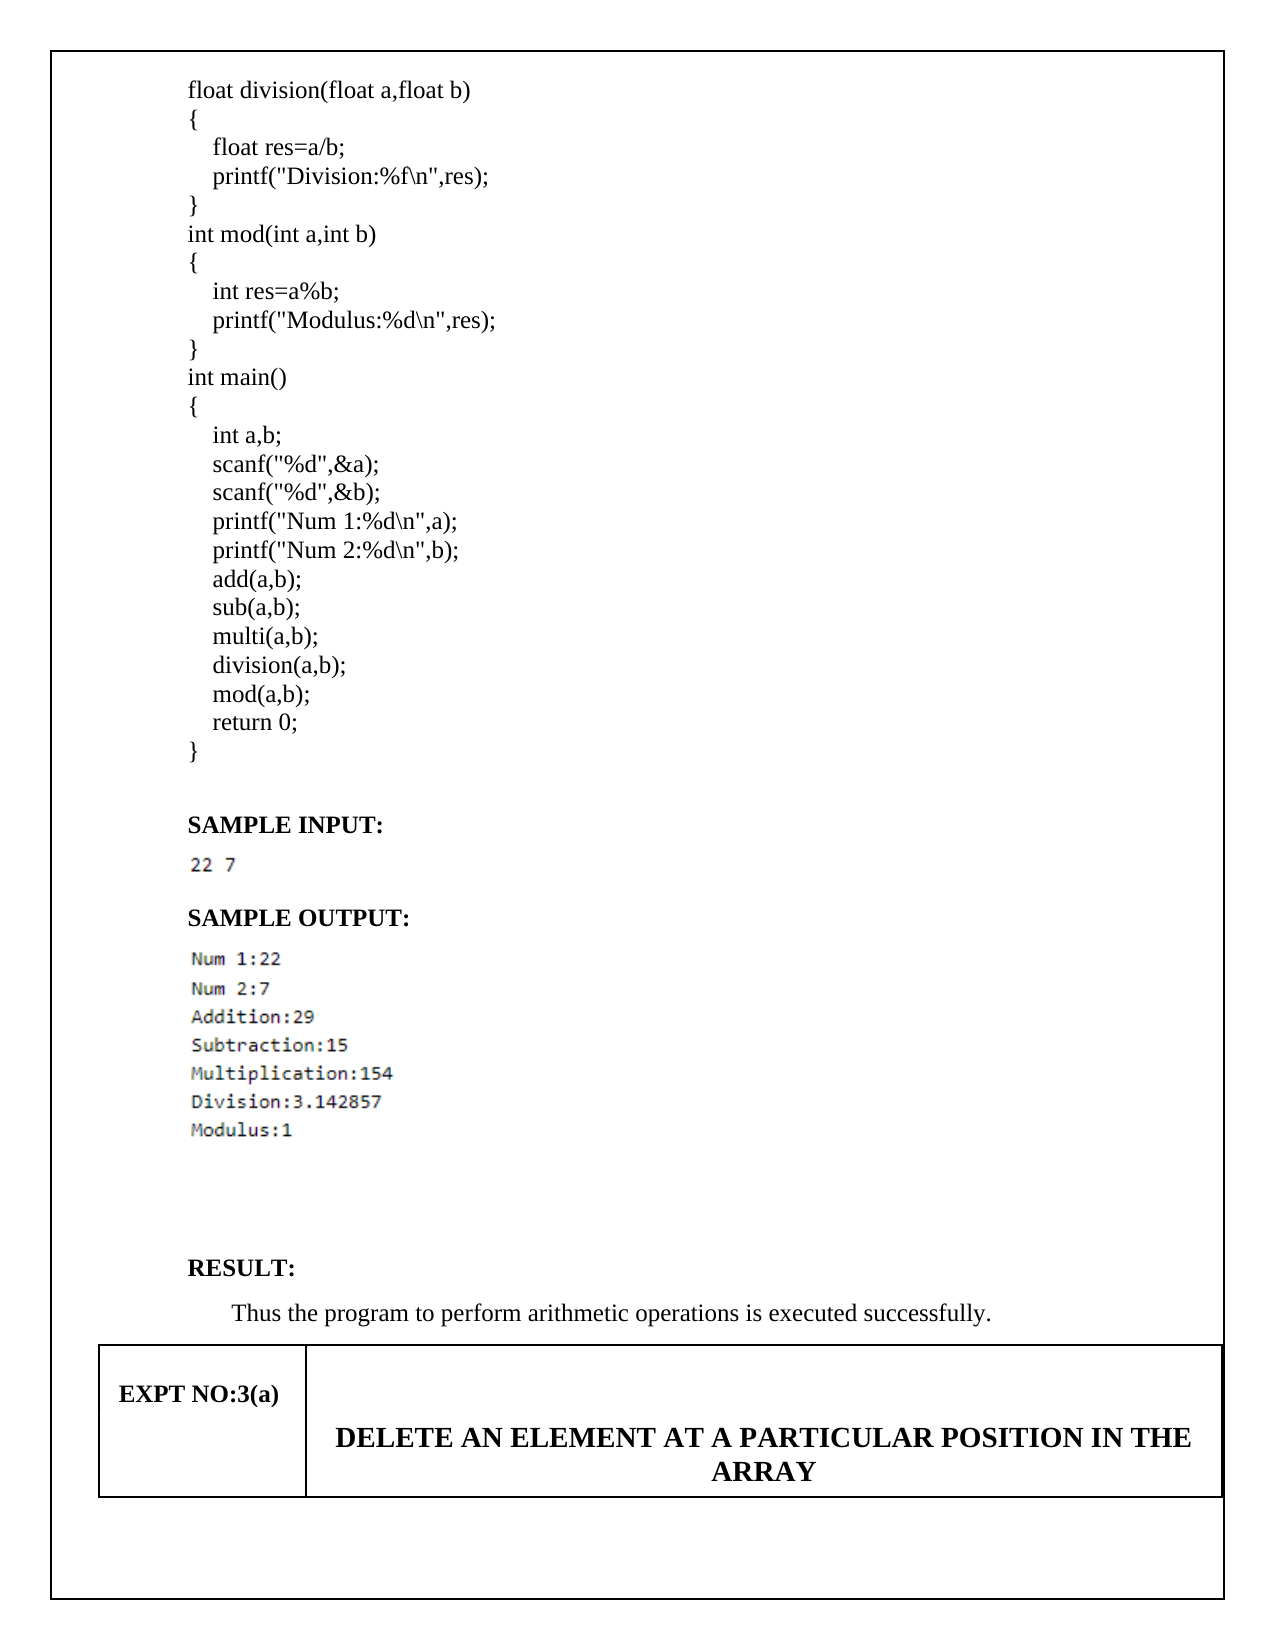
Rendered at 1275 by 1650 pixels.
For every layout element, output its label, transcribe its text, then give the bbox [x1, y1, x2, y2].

text return 0; [187, 707, 1087, 736]
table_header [100, 1346, 305, 1496]
text int mod(int a,int b) [187, 219, 1087, 247]
text printf("Num 2:%d\n",b); [187, 535, 1087, 564]
text int a,b; [187, 420, 1087, 449]
text scanf("%d",&a); [187, 449, 1087, 477]
picture [187, 855, 265, 887]
text } [187, 190, 1087, 219]
text division(a,b); [187, 650, 1087, 679]
text { [187, 391, 1087, 420]
text int main() [187, 362, 1087, 391]
text multi(a,b); [187, 621, 1087, 650]
text float division(float a,float b) [187, 75, 1087, 104]
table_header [307, 1346, 1221, 1496]
text } [187, 736, 1087, 765]
text add(a,b); [187, 564, 1087, 592]
text RESULT: [187, 1253, 1087, 1282]
text float res=a/b; [187, 132, 1087, 161]
text printf("Division:%f\n",res); [187, 161, 1087, 190]
text { [187, 104, 1087, 132]
text printf("Modulus:%d\n",res); [187, 305, 1087, 334]
text Thus the program to perform arithmetic operations is executed successfully. [187, 1298, 1087, 1327]
picture [187, 948, 405, 1146]
text printf("Num 1:%d\n",a); [187, 506, 1087, 535]
text sub(a,b); [187, 592, 1087, 621]
text scanf("%d",&b); [187, 477, 1087, 506]
text } [187, 334, 1087, 362]
text SAMPLE INPUT: [187, 810, 1087, 839]
text mod(a,b); [187, 679, 1087, 707]
text SAMPLE OUTPUT: [187, 903, 1087, 932]
text { [187, 247, 1087, 276]
text int res=a%b; [187, 276, 1087, 305]
